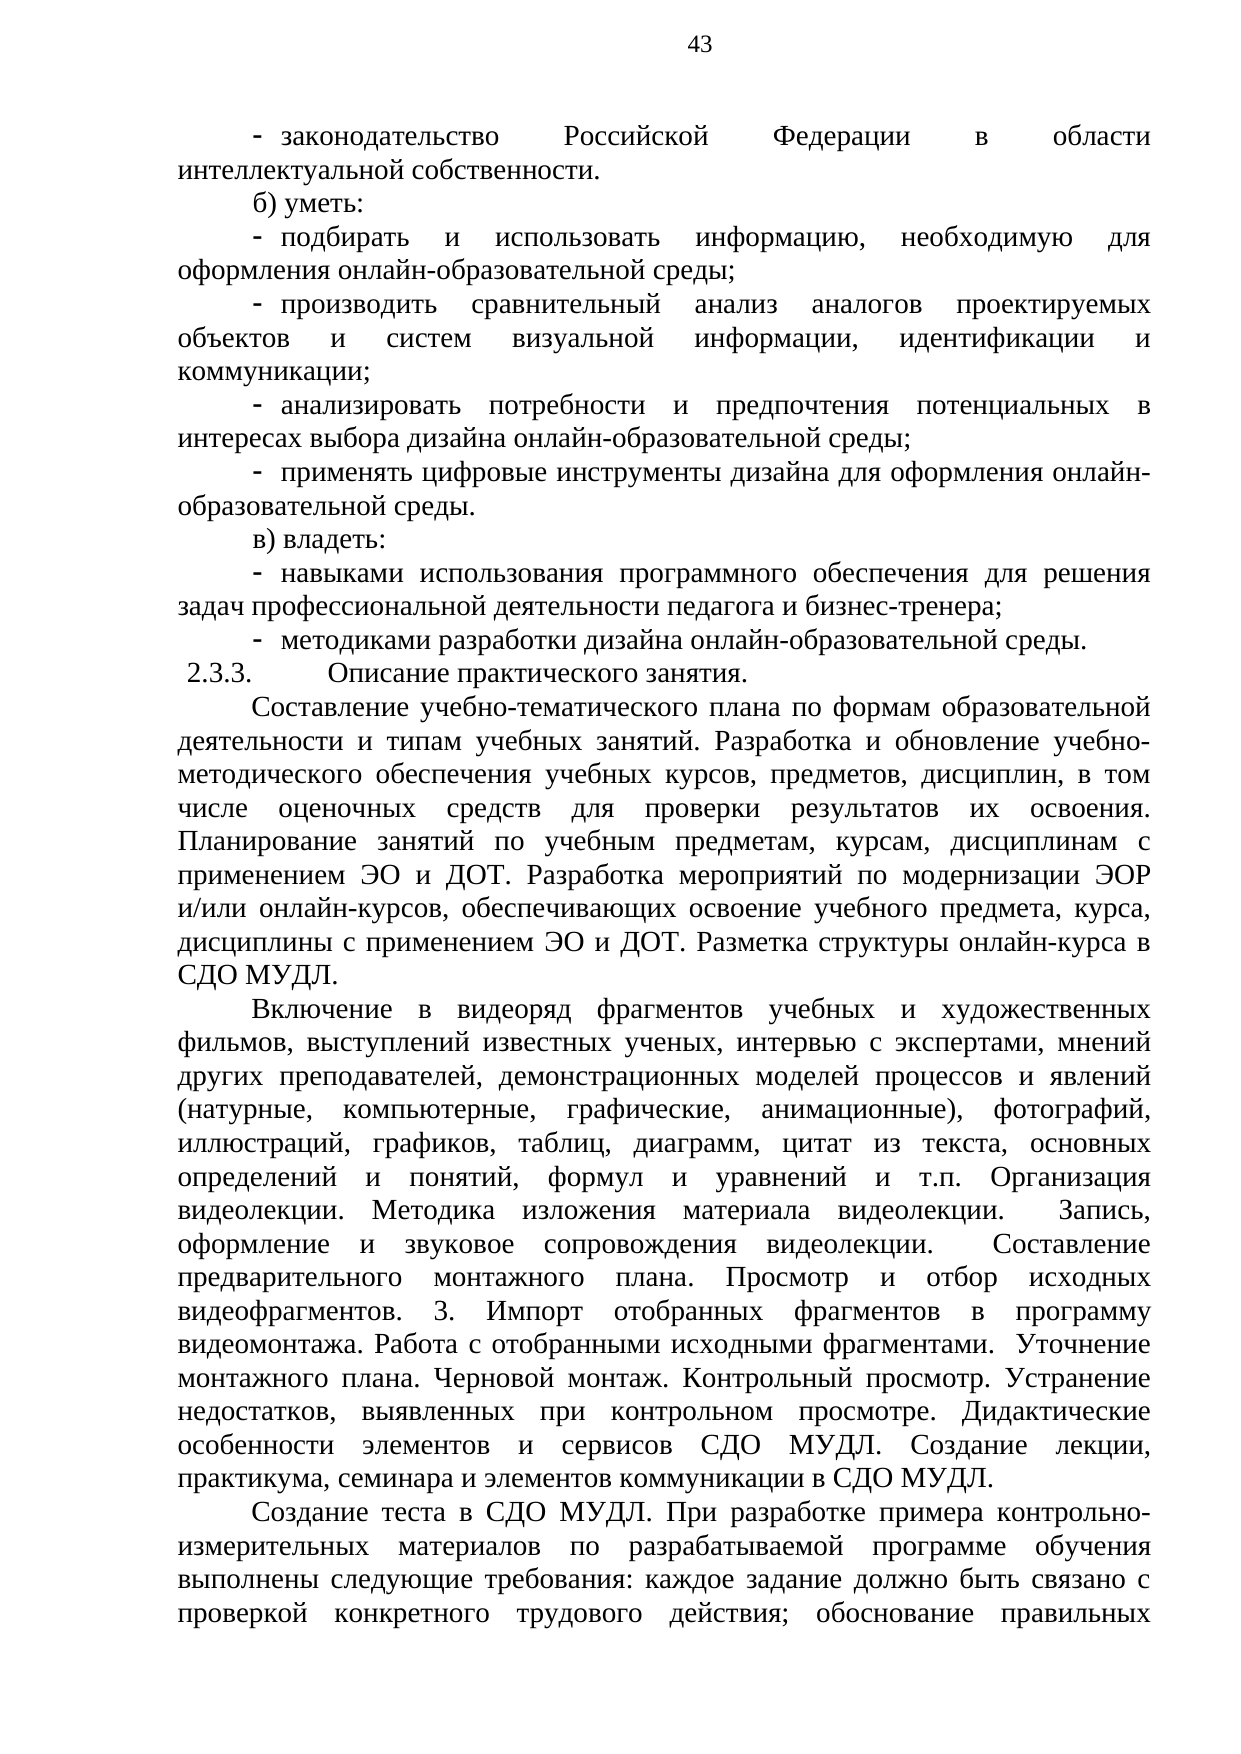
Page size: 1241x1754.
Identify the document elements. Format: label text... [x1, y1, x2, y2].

text Составление учебно-тематического плана по формам образовательной деятельности и типам учебных занятий. Разработка и обновление учебно-методического обеспечения учебных курсов, предметов, дисциплин, в том числе оценочных средств для проверки результатов их освоения. Планирование занятий по учебным предметам, курсам, дисциплинам с применением ЭО и ДОТ. Разработка мероприятий по модернизации ЭОР и/или онлайн-курсов, обеспечивающих освоение учебного предмета, курса, дисциплины с применением ЭО и ДОТ. Разметка структуры онлайн-курса в СДО МУДЛ. [177, 689, 1152, 991]
list методиками разработки дизайна онлайн-образовательной среды. [177, 622, 1152, 656]
list производить сравнительный анализ аналогов проектируемых объектов и систем визуальной информации, идентификации и коммуникации; [177, 286, 1152, 387]
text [177, 1494, 1152, 1628]
text в) владеть: [177, 521, 1152, 555]
text Включение в видеоряд фрагментов учебных и художественных фильмов, выступлений известных ученых, интервью с экспертами, мнений других преподавателей, демонстрационных моделей процессов и явлений (натурные, компьютерные, графические, анимационные), фотографий, иллюстраций, графиков, таблиц, диаграмм, цитат из текста, основных определений и понятий, формул и уравнений и т.п. Организация видеолекции. Методика изложения материала видеолекции. Запись, оформление и звуковое сопровождения видеолекции. Составление предварительного монтажного плана. Просмотр и отбор исходных видеофрагментов. 3. Импорт отобранных фрагментов в программу видеомонтажа. Работа с отобранными исходными фрагментами. Уточнение монтажного плана. Черновой монтаж. Контрольный просмотр. Устранение недостатков, выявленных при контрольном просмотре. Дидактические особенности элементов и сервисов СДО МУДЛ. Создание лекции, практикума, семинара и элементов коммуникации в СДО МУДЛ. [177, 991, 1152, 1494]
list Описание практического занятия. [177, 656, 1152, 689]
list навыками использования программного обеспечения для решения задач профессиональной деятельности педагога и бизнес-тренера; [177, 555, 1152, 622]
text б) уметь: [177, 185, 1152, 219]
list применять цифровые инструменты дизайна для оформления онлайн-образовательной среды. [177, 454, 1152, 521]
list анализировать потребности и предпочтения потенциальных в интересах выбора дизайна онлайн-образовательной среды; [177, 387, 1152, 454]
list подбирать и использовать информацию, необходимую для оформления онлайн-образовательной среды; [177, 219, 1152, 286]
list законодательство Российской Федерации в области интеллектуальной собственности. [177, 118, 1152, 185]
